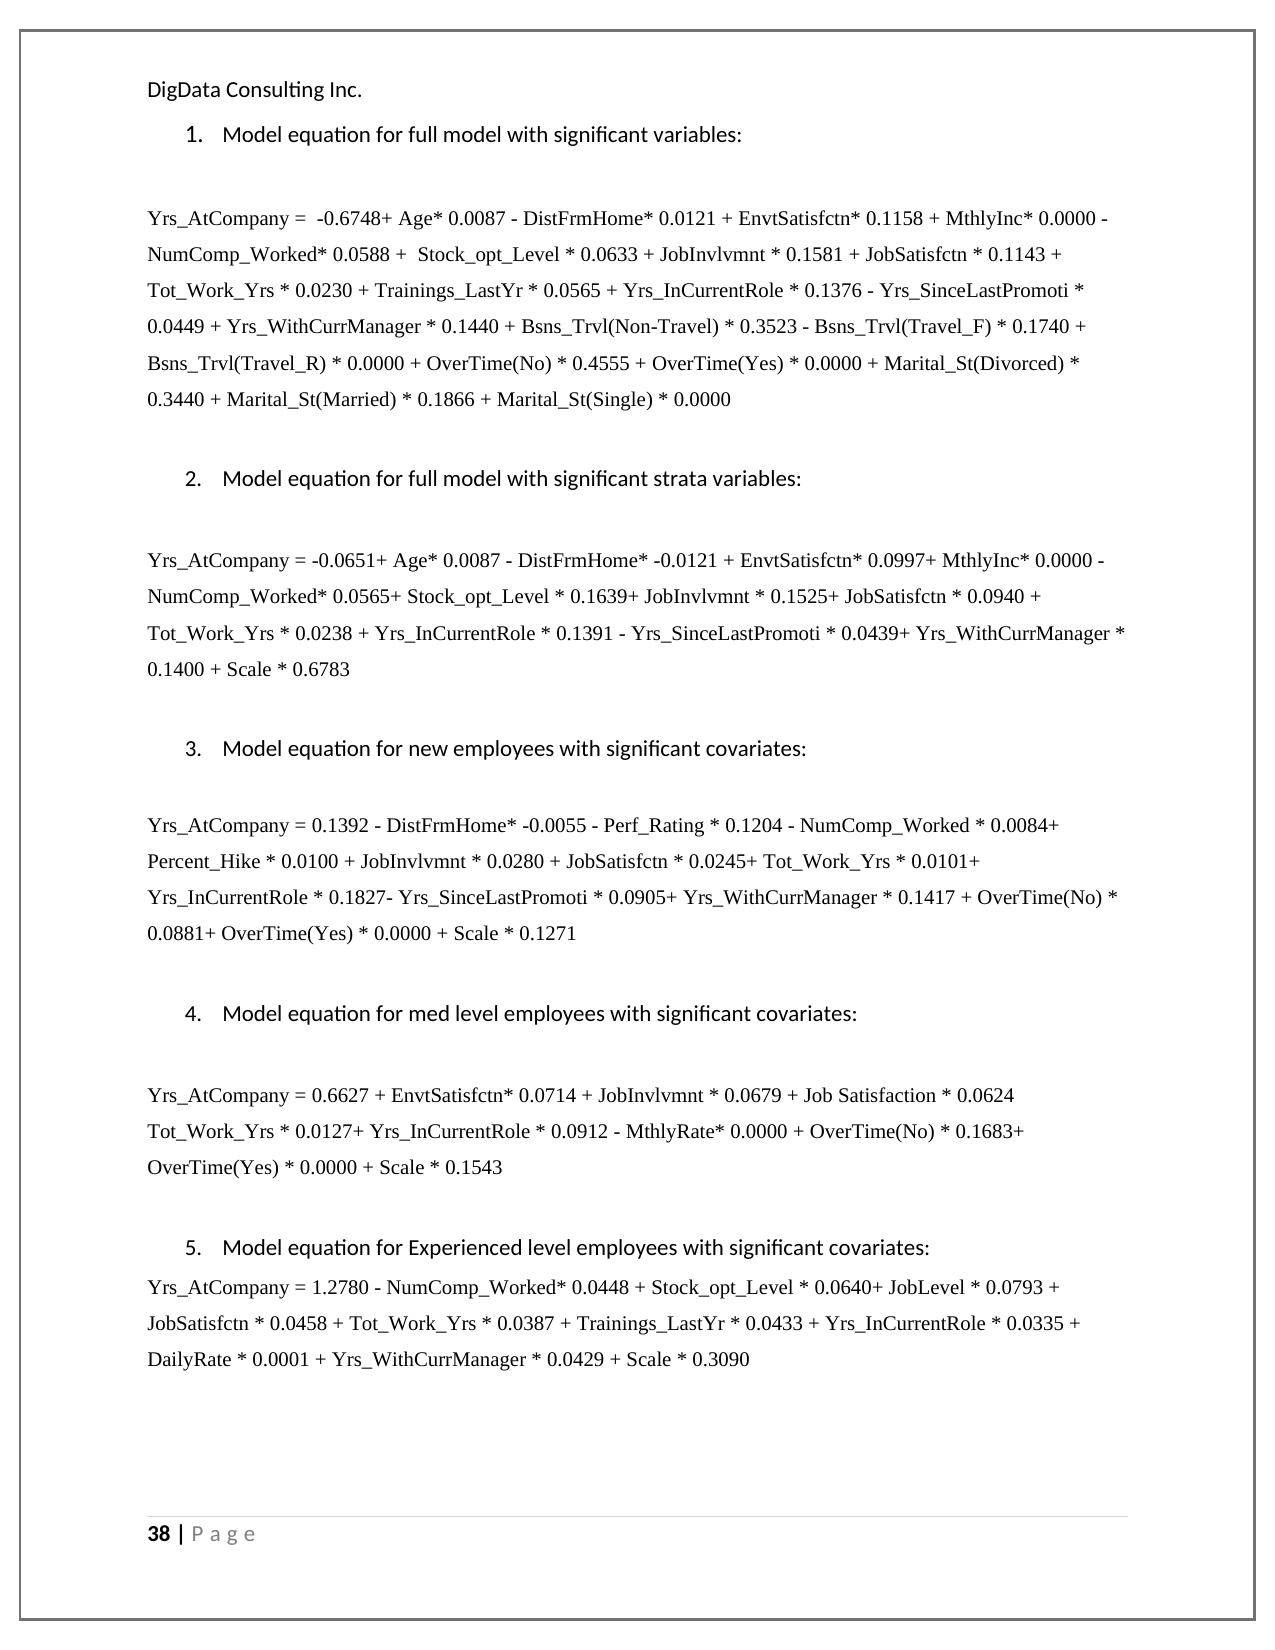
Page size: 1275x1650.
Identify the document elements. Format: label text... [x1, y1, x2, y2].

list Model equation for Experienced level employees with significant covariates: [184, 1233, 1128, 1261]
text Yrs_AtCompany = 0.6627 + EnvtSatisfctn* 0.0714 + JobInvlvmnt * 0.0679 + Job Satisfaction * 0.0624 Tot_Work_Yrs * 0.0127+ Yrs_InCurrentRole * 0.0912 - MthlyRate* 0.0000 + OverTime(No) * 0.1683+ OverTime(Yes) * 0.0000 + Scale * 0.1543 [147, 1083, 1128, 1179]
text Yrs_AtCompany = -0.0651+ Age* 0.0087 - DistFrmHome* -0.0121 + EnvtSatisfctn* 0.0997+ MthlyInc* 0.0000 - NumComp_Worked* 0.0565+ Stock_opt_Level * 0.1639+ JobInvlvmnt * 0.1525+ JobSatisfctn * 0.0940 + Tot_Work_Yrs * 0.0238 + Yrs_InCurrentRole * 0.1391 - Yrs_SinceLastPromoti * 0.0439+ Yrs_WithCurrManager * 0.1400 + Scale * 0.6783 [147, 548, 1128, 681]
list Model equation for full model with significant variables: [184, 118, 1128, 149]
list Model equation for med level employees with significant covariates: [184, 999, 1128, 1027]
text Yrs_AtCompany = -0.6748+ Age* 0.0087 - DistFrmHome* 0.0121 + EnvtSatisfctn* 0.1158 + MthlyInc* 0.0000 - NumComp_Worked* 0.0588 + Stock_opt_Level * 0.0633 + JobInvlvmnt * 0.1581 + JobSatisfctn * 0.1143 + Tot_Work_Yrs * 0.0230 + Trainings_LastYr * 0.0565 + Yrs_InCurrentRole * 0.1376 - Yrs_SinceLastPromoti * 0.0449 + Yrs_WithCurrManager * 0.1440 + Bsns_Trvl(Non-Travel) * 0.3523 - Bsns_Trvl(Travel_F) * 0.1740 + Bsns_Trvl(Travel_R) * 0.0000 + OverTime(No) * 0.4555 + OverTime(Yes) * 0.0000 + Marital_St(Divorced) * 0.3440 + Marital_St(Married) * 0.1866 + Marital_St(Single) * 0.0000 [147, 206, 1128, 411]
text Yrs_AtCompany = 0.1392 - DistFrmHome* -0.0055 - Perf_Rating * 0.1204 - NumComp_Worked * 0.0084+ Percent_Hike * 0.0100 + JobInvlvmnt * 0.0280 + JobSatisfctn * 0.0245+ Tot_Work_Yrs * 0.0101+ Yrs_InCurrentRole * 0.1827- Yrs_SinceLastPromoti * 0.0905+ Yrs_WithCurrManager * 0.1417 + OverTime(No) * 0.0881+ OverTime(Yes) * 0.0000 + Scale * 0.1271 [147, 813, 1128, 945]
list Model equation for full model with significant strata variables: [184, 464, 1128, 492]
text Yrs_AtCompany = 1.2780 - NumComp_Worked* 0.0448 + Stock_opt_Level * 0.0640+ JobLevel * 0.0793 + JobSatisfctn * 0.0458 + Tot_Work_Yrs * 0.0387 + Trainings_LastYr * 0.0433 + Yrs_InCurrentRole * 0.0335 + DailyRate * 0.0001 + Yrs_WithCurrManager * 0.0429 + Scale * 0.3090 [147, 1275, 1128, 1371]
list Model equation for new employees with significant covariates: [184, 734, 1128, 763]
